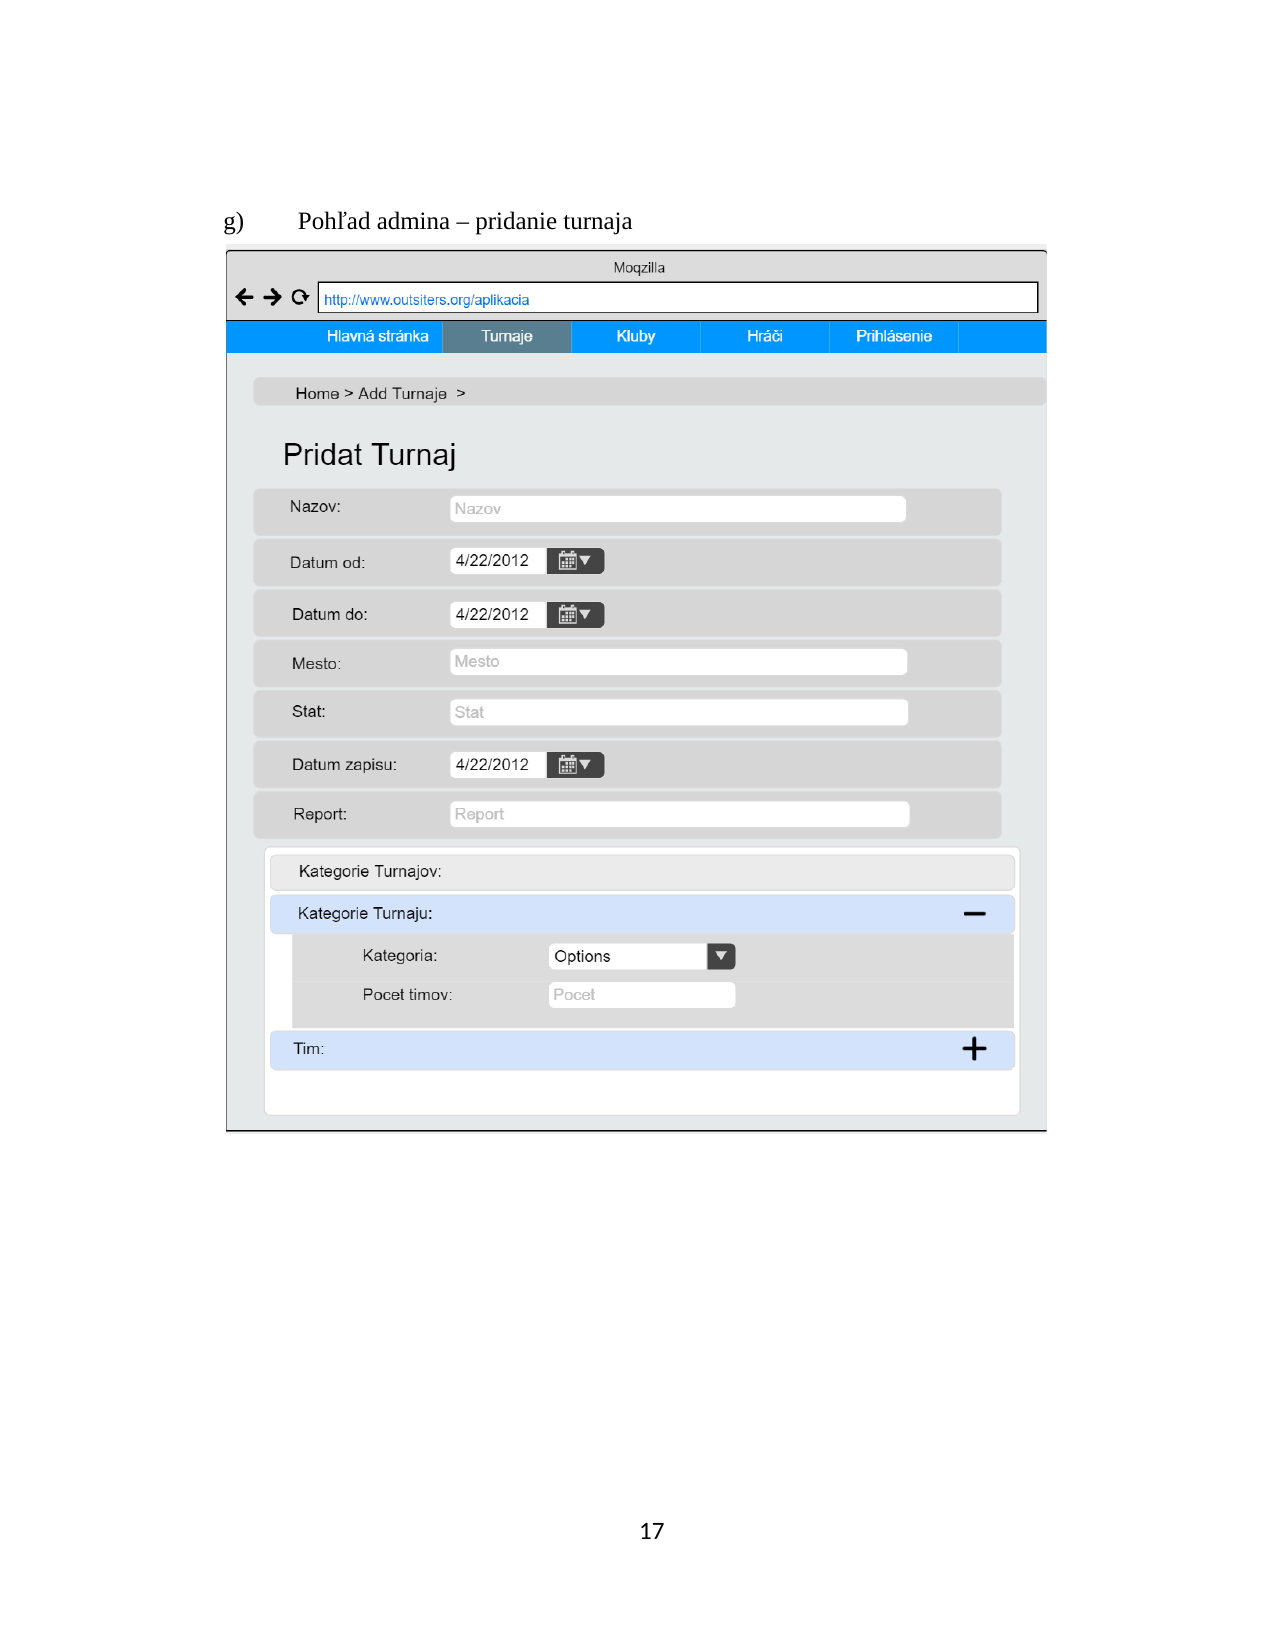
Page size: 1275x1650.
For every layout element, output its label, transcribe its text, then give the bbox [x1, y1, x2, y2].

picture [224, 244, 1046, 1132]
list Pohľad admina – pridanie turnaja [223, 206, 1127, 235]
